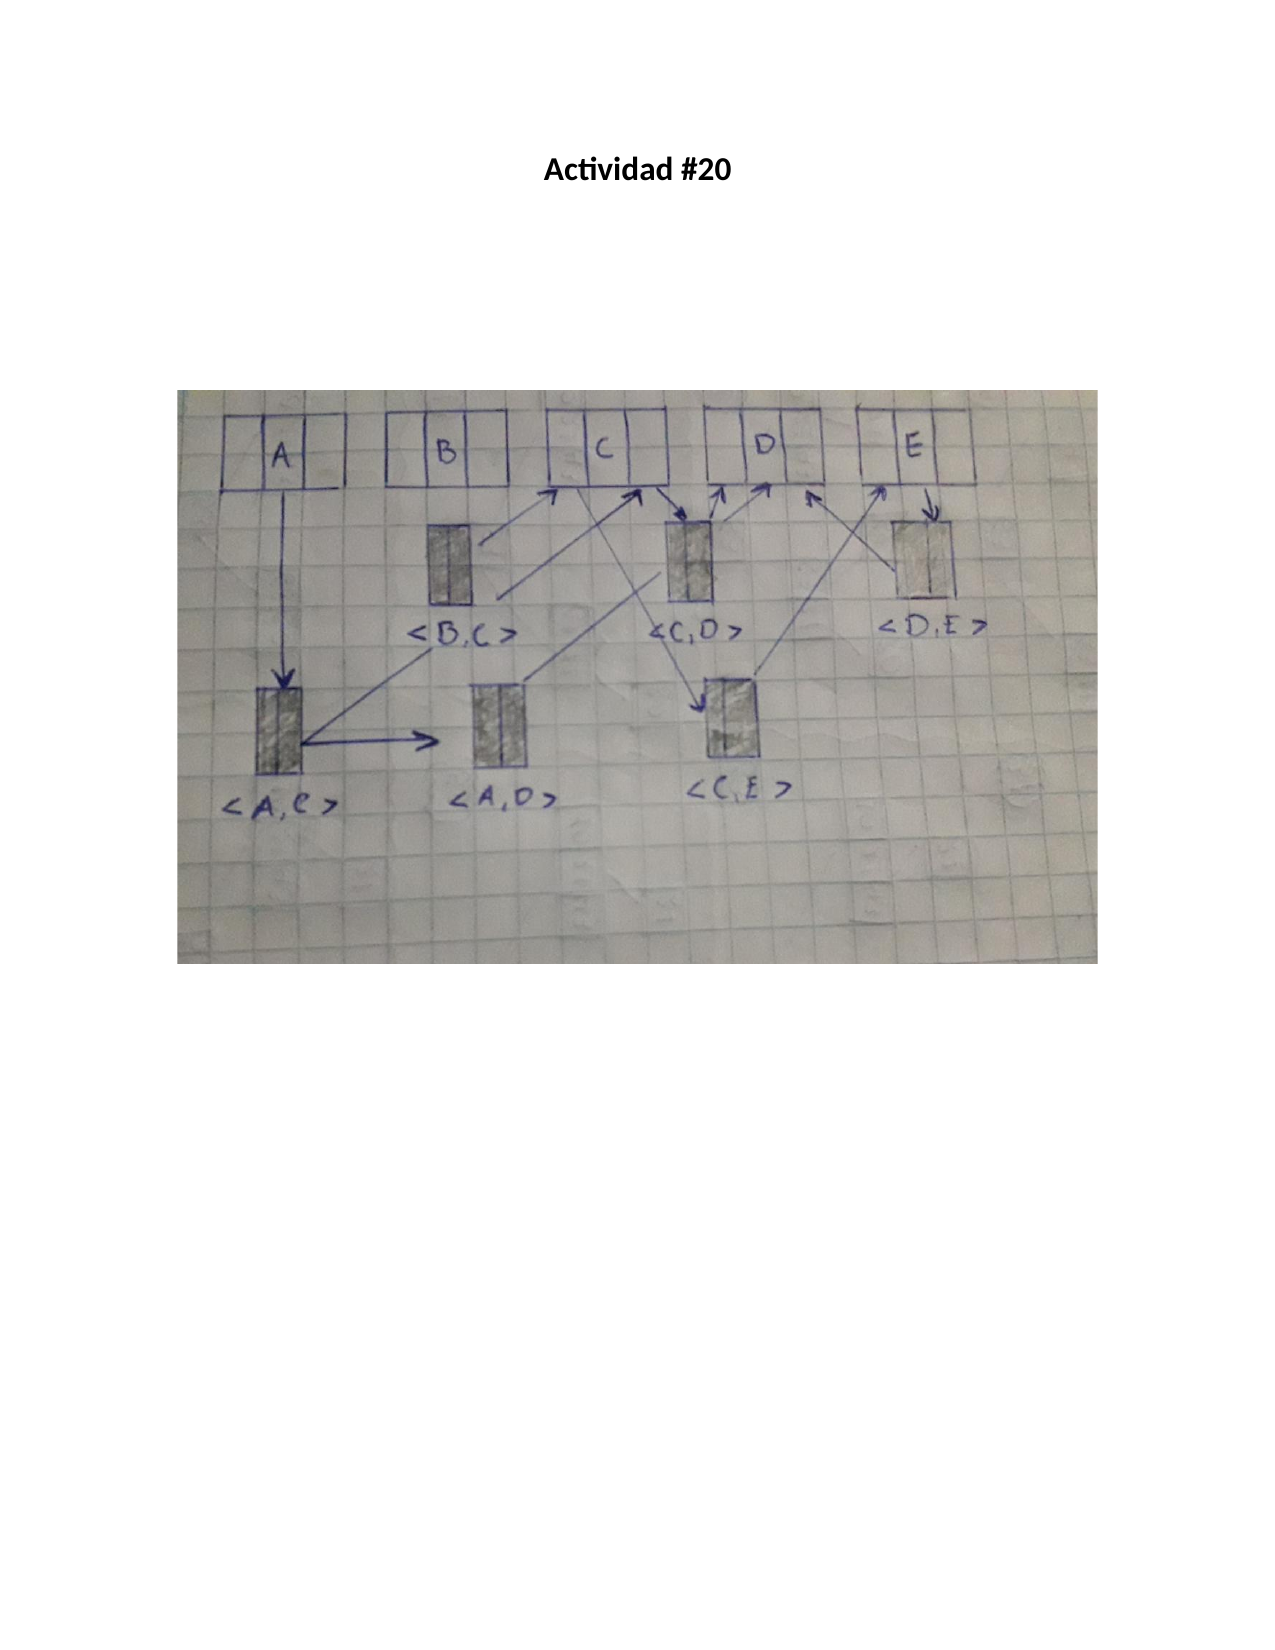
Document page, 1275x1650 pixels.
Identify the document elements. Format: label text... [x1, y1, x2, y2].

text Actividad #20 [177, 148, 1098, 188]
picture [177, 390, 1098, 964]
